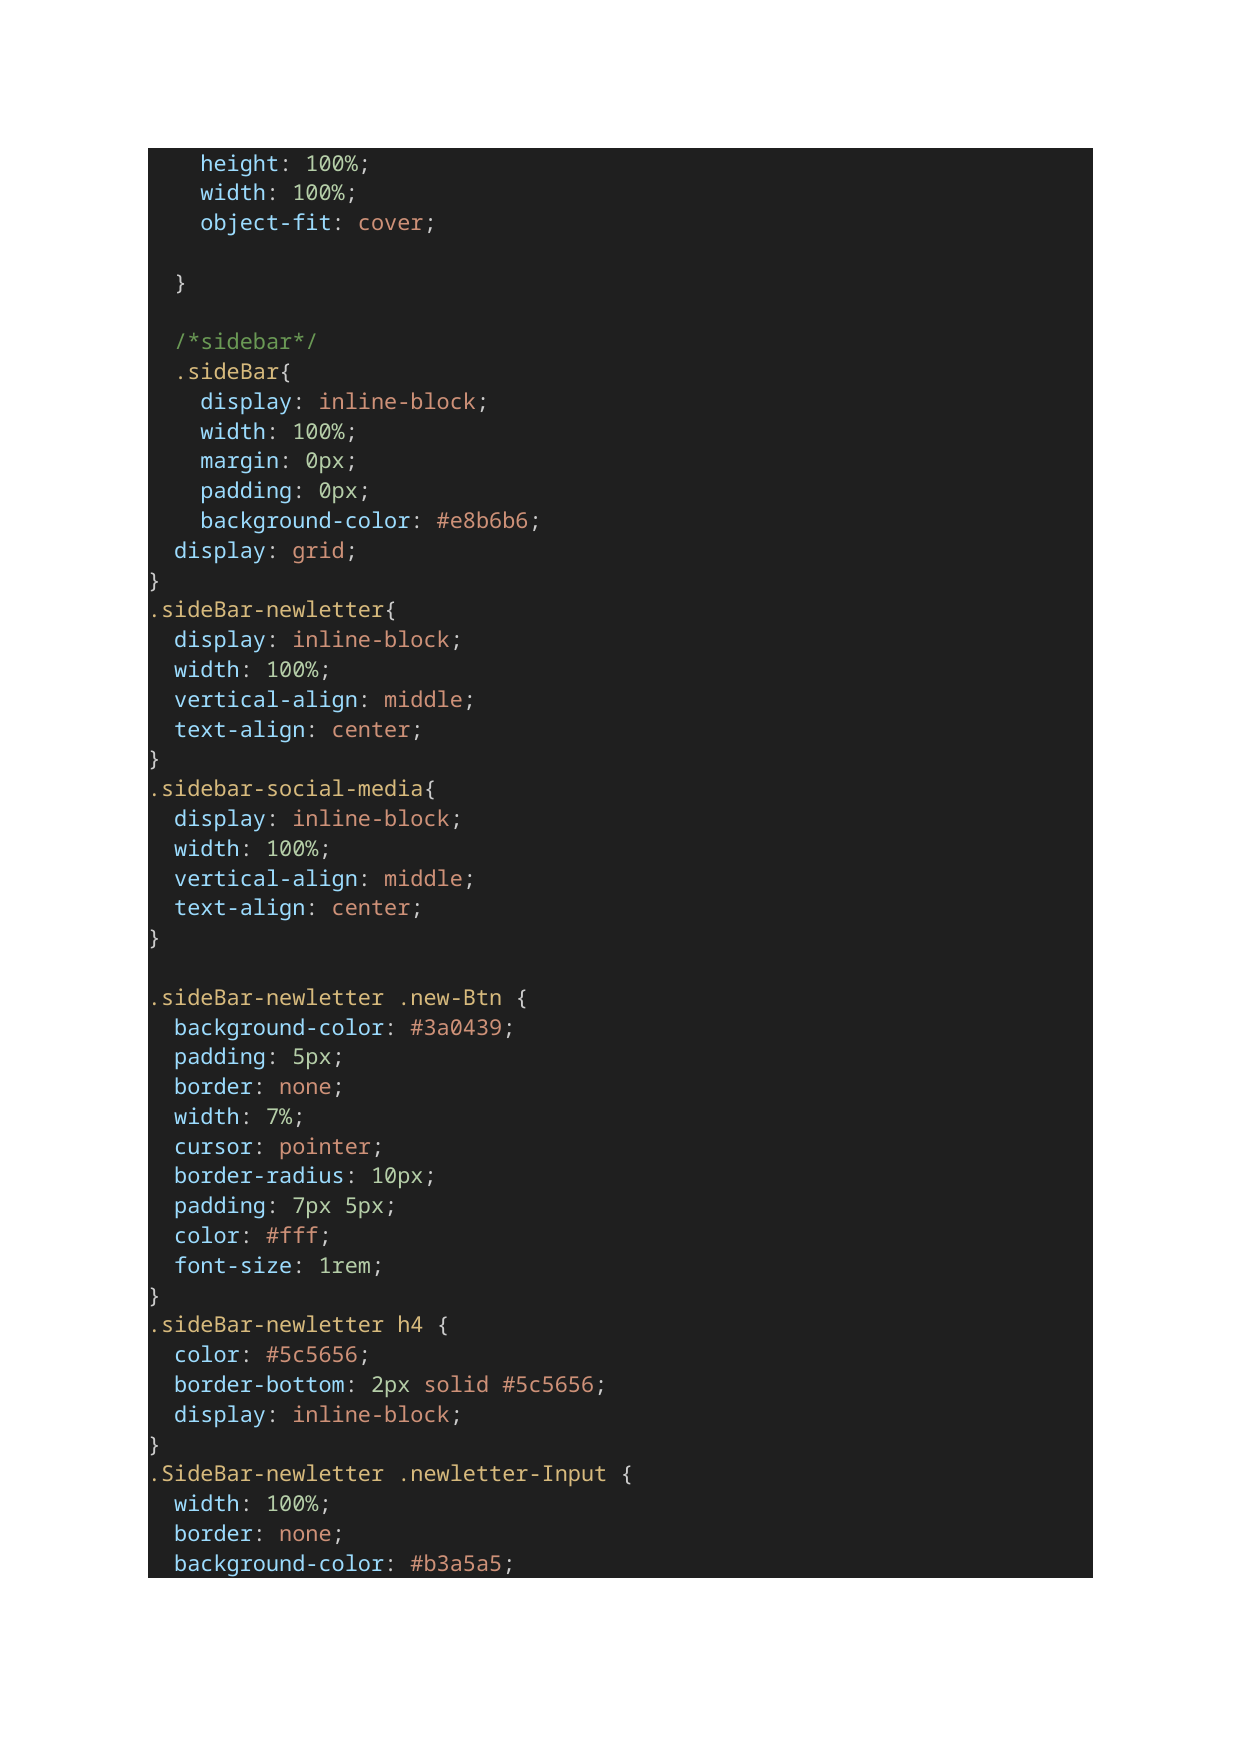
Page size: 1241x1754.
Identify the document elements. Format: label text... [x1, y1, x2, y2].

text text-align: center; [148, 714, 1093, 743]
text .sideBar-newletter h4 { [148, 1309, 1093, 1339]
text border-radius: 10px; [148, 1161, 1093, 1190]
text .sideBar-newletter .new-Btn { [148, 982, 1093, 1012]
text object-fit: cover; [148, 207, 1093, 237]
text background-color: #b3a5a5; [148, 1548, 1093, 1578]
text display: grid; [148, 535, 1093, 565]
text width: 100%; [148, 1488, 1093, 1518]
text background-color: #e8b6b6; [148, 505, 1093, 535]
text border-bottom: 2px solid #5c5656; [148, 1369, 1093, 1399]
text } [148, 743, 1093, 773]
text background-color: #3a0439; [148, 1012, 1093, 1041]
text /*sidebar*/ [148, 326, 1093, 356]
text display: inline-block; [148, 803, 1093, 833]
text } [148, 922, 1093, 952]
text width: 100%; [148, 416, 1093, 446]
text color: #5c5656; [148, 1339, 1093, 1369]
text border: none; [148, 1071, 1093, 1101]
text color: #fff; [148, 1220, 1093, 1250]
text border: none; [148, 1518, 1093, 1548]
text .sidebar-social-media{ [148, 773, 1093, 803]
text } [148, 267, 1093, 297]
text width: 100%; [148, 833, 1093, 863]
text cursor: pointer; [148, 1131, 1093, 1161]
text text-align: center; [148, 892, 1093, 922]
text } [148, 1429, 1093, 1458]
text .SideBar-newletter .newletter-Input { [148, 1458, 1093, 1488]
text display: inline-block; [148, 1399, 1093, 1429]
text font-size: 1rem; [148, 1250, 1093, 1280]
text padding: 0px; [148, 475, 1093, 505]
text padding: 5px; [148, 1041, 1093, 1071]
text display: inline-block; [148, 386, 1093, 416]
text padding: 7px 5px; [148, 1190, 1093, 1220]
text } [148, 565, 1093, 594]
text } [148, 1280, 1093, 1309]
text width: 100%; [148, 654, 1093, 684]
text width: 100%; [148, 177, 1093, 207]
text display: inline-block; [148, 624, 1093, 654]
text margin: 0px; [148, 446, 1093, 475]
text width: 7%; [148, 1101, 1093, 1131]
text .sideBar-newletter{ [148, 594, 1093, 624]
text height: 100%; [148, 148, 1093, 177]
text vertical-align: middle; [148, 863, 1093, 892]
text vertical-align: middle; [148, 684, 1093, 714]
text .sideBar{ [148, 356, 1093, 386]
